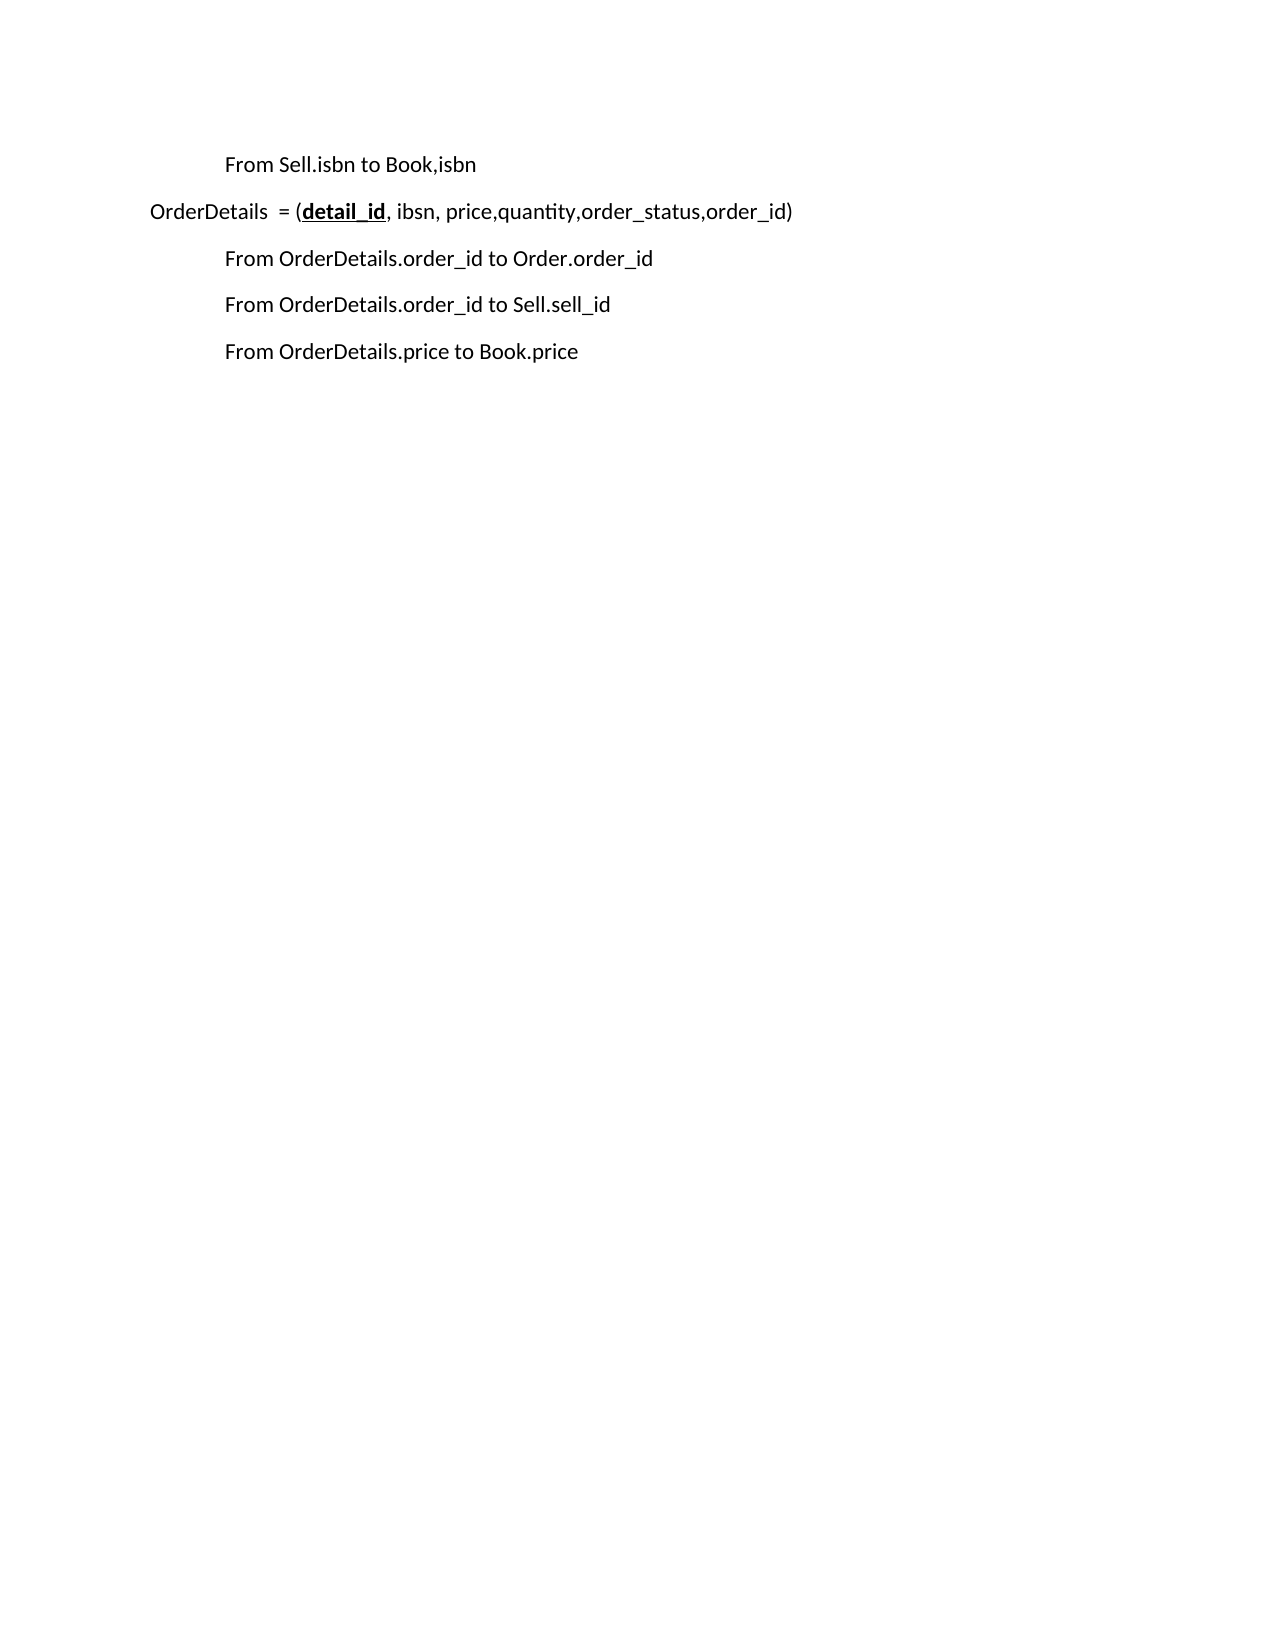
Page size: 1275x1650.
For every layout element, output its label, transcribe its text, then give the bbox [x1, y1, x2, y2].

text From Sell.isbn to Book,isbn [150, 150, 1125, 178]
text From OrderDetails.price to Book.price [150, 337, 1125, 366]
text OrderDetails = (detail_id, ibsn, price,quantity,order_status,order_id) [150, 197, 1125, 225]
text From OrderDetails.order_id to Order.order_id [150, 244, 1125, 272]
text From OrderDetails.order_id to Sell.sell_id [150, 291, 1125, 319]
